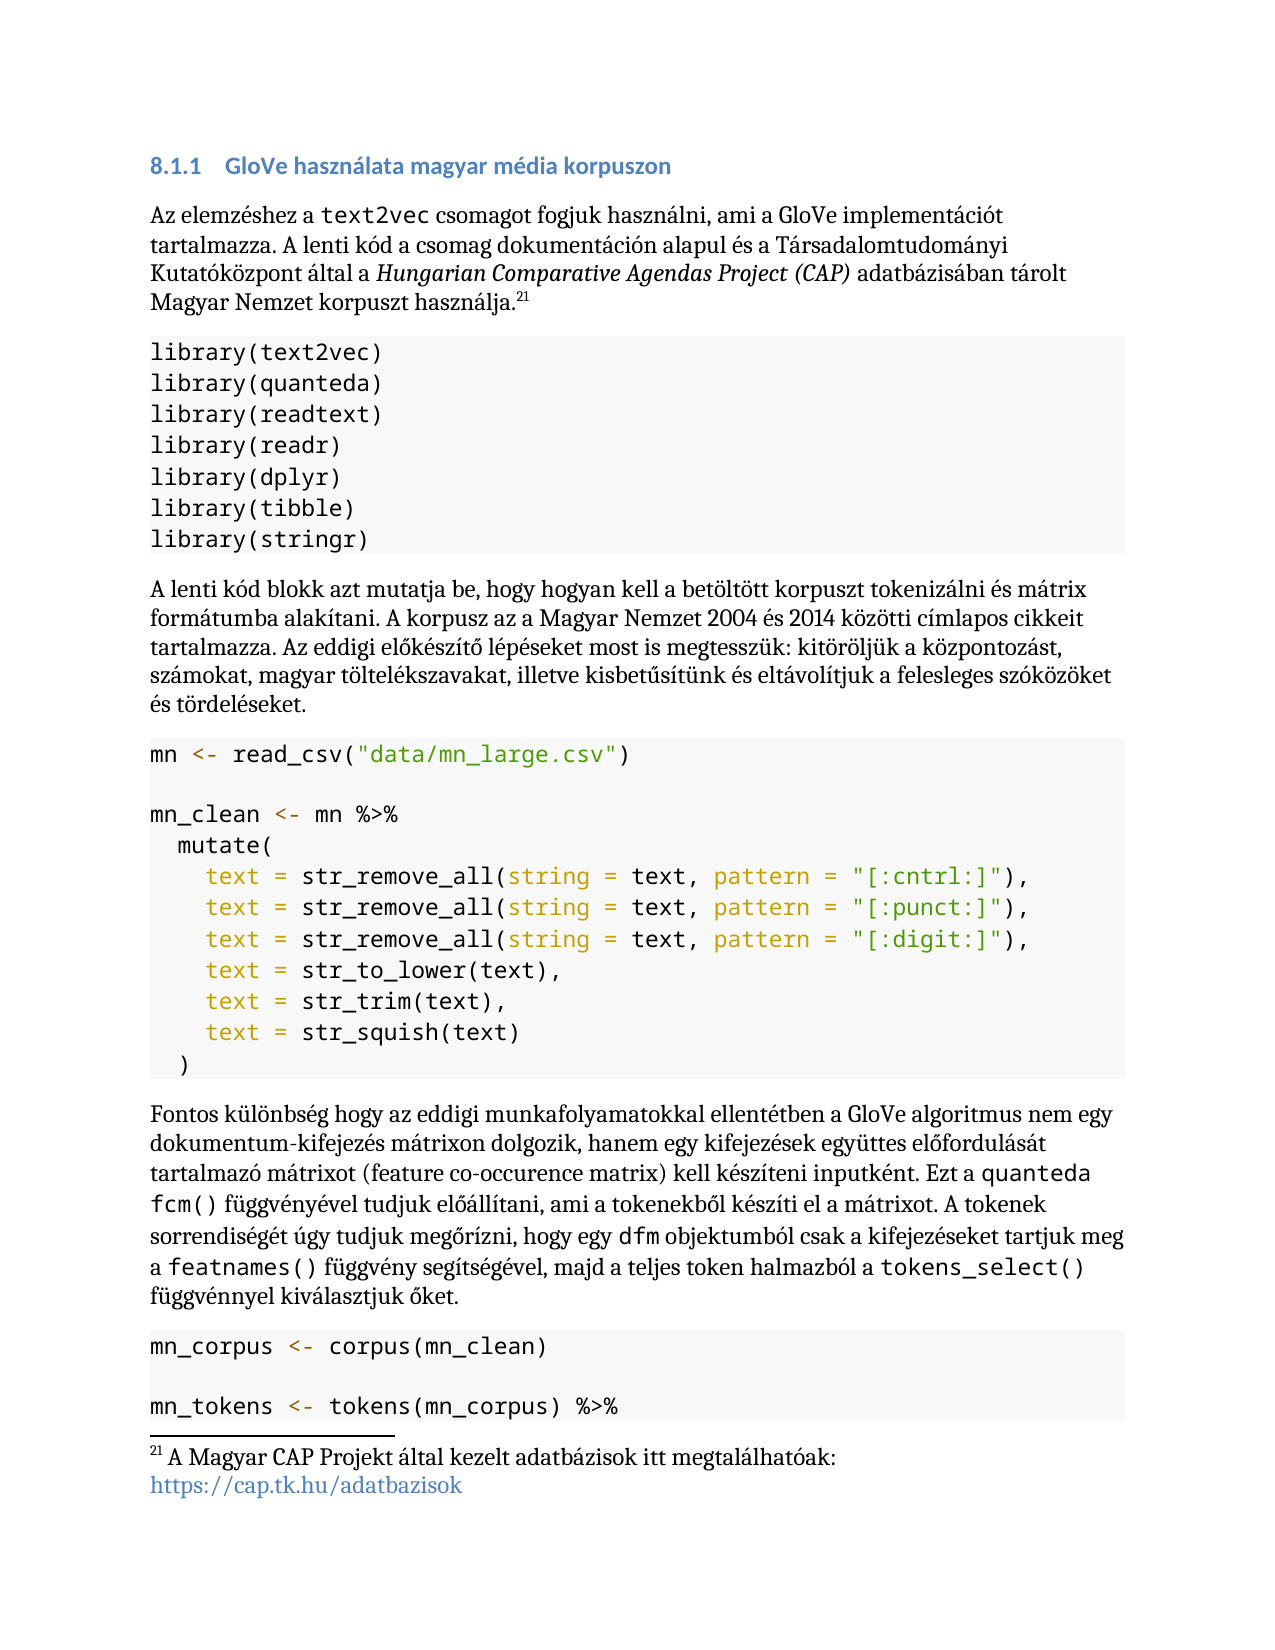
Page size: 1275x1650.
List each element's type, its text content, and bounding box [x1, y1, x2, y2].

text mn <- read_csv("data/mn_large.csv") mn_clean <- mn %>% mutate( text = str_remove_all(string = text, pattern = "[:cntrl:]"), text = str_remove_all(string = text, pattern = "[:punct:]"), text = str_remove_all(string = text, pattern = "[:digit:]"), text = str_to_lower(text), text = str_trim(text), text = str_squish(text) ) [150, 738, 1125, 1079]
text Fontos különbség hogy az eddigi munkafolyamatokkal ellentétben a GloVe algoritmus nem egy dokumentum-kifejezés mátrixon dolgozik, hanem egy kifejezések együttes előfordulását tartalmazó mátrixot (feature co-occurence matrix) kell készíteni inputként. Ezt a quanteda fcm() függvényével tudjuk előállítani, ami a tokenekből készíti el a mátrixot. A tokenek sorrendiségét úgy tudjuk megőrízni, hogy egy dfm objektumból csak a kifejezéseket tartjuk meg a featnames() függvény segítségével, majd a teljes token halmazból a tokens_select() függvénnyel kiválasztjuk őket. [150, 1100, 1125, 1311]
text Az elemzéshez a text2vec csomagot fogjuk használni, ami a GloVe implementációt tartalmazza. A lenti kód a csomag dokumentáción alapul és a Társadalomtudományi Kutatóközpont által a Hungarian Comparative Agendas Project (CAP) adatbázisában tárolt Magyar Nemzet korpuszt használja. [150, 199, 1125, 317]
text A lenti kód blokk azt mutatja be, hogy hogyan kell a betöltött korpuszt tokenizálni és mátrix formátumba alakítani. A korpusz az a Magyar Nemzet 2004 és 2014 közötti címlapos cikkeit tartalmazza. Az eddigi előkészítő lépéseket most is megtesszük: kitöröljük a központozást, számokat, magyar töltelékszavakat, illetve kisbetűsítünk és eltávolítjuk a felesleges szóközöket és tördeléseket. [150, 575, 1125, 719]
text library(text2vec) library(quanteda) library(readtext) library(readr) library(dplyr) library(tibble) library(stringr) [342, 336, 1125, 554]
subtitle 8.1.1 GloVe használata magyar média korpuszon [150, 150, 1125, 181]
